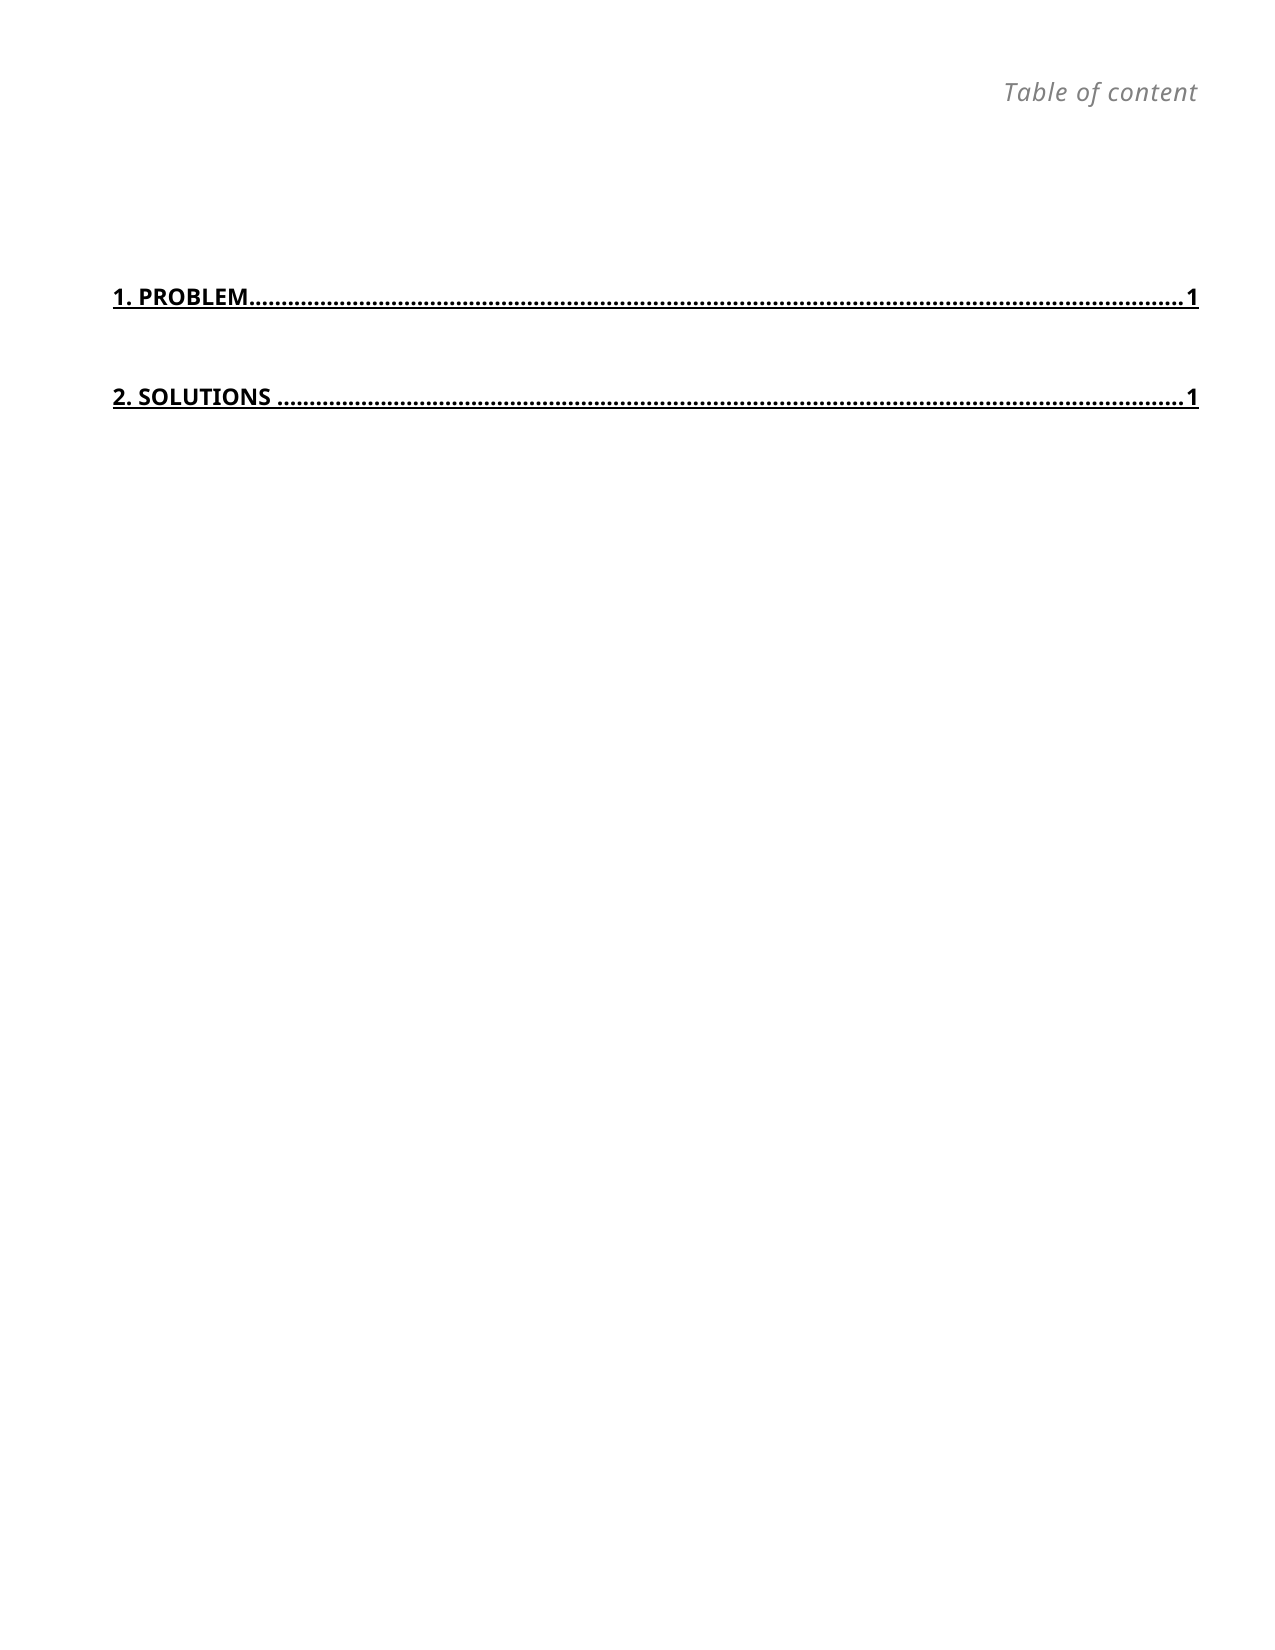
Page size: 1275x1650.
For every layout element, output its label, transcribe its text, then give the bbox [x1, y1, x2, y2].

text 2. solutions 1 [75, 381, 1200, 412]
text 1. Problem 1 [75, 281, 1200, 312]
subtitle Table of content [75, 75, 1200, 109]
